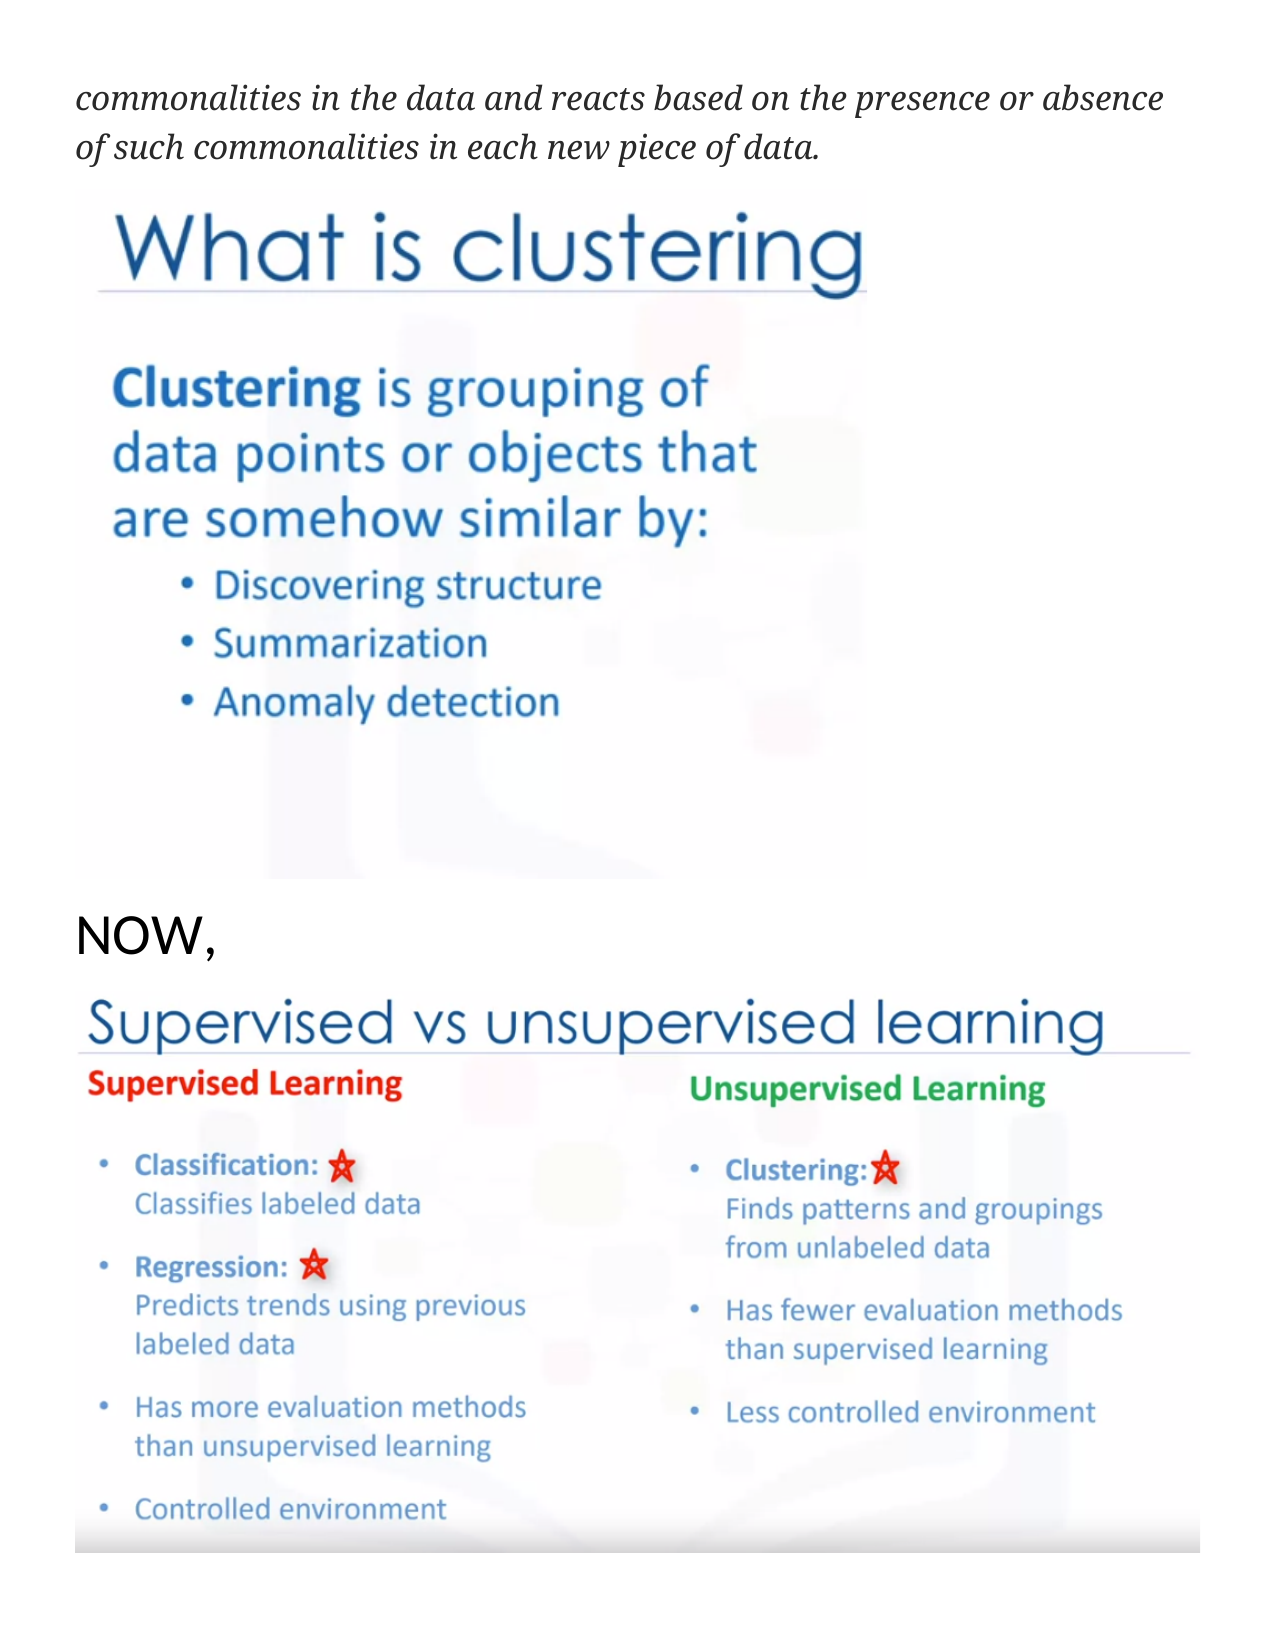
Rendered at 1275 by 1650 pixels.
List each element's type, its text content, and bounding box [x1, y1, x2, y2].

picture [75, 189, 868, 879]
picture [75, 991, 1200, 1553]
text NOW, [75, 897, 1200, 969]
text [75, 75, 1200, 169]
